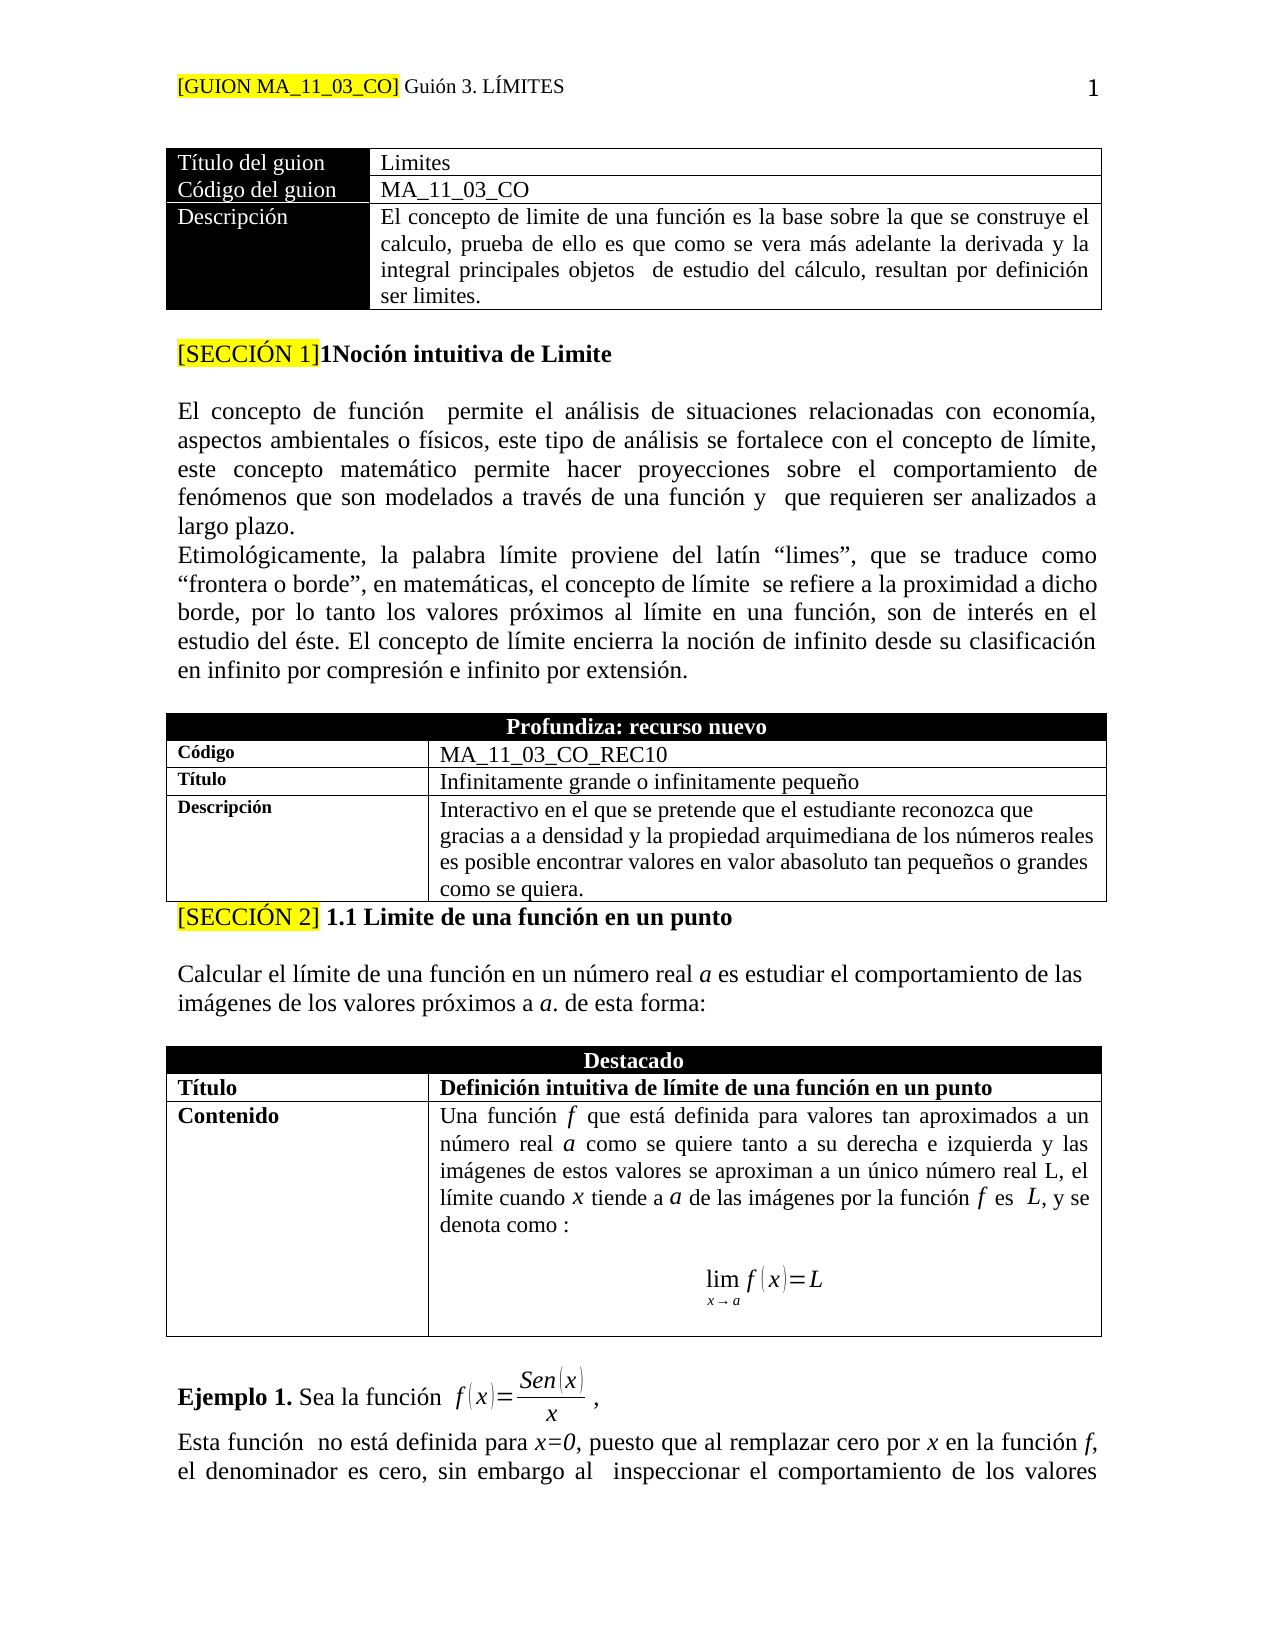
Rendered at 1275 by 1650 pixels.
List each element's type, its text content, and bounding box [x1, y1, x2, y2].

table_header Destacado [167, 1047, 1101, 1073]
table_cell Descripción [167, 204, 369, 309]
table_cell Infinitamente grande o infinitamente pequeño [429, 768, 1106, 794]
table_cell MA_11_03_CO_REC10 [429, 741, 1106, 767]
text Ejemplo 1. Sea la función , [177, 1365, 1098, 1427]
table_header Profundiza: recurso nuevo [167, 714, 1106, 740]
table_cell Título [167, 768, 428, 794]
text Etimológicamente, la palabra límite proviene del latín “limes”, que se traduce como “frontera o borde”, en matemáticas, el concepto de límite se refiere a la proximidad a dicho borde, por lo tanto los valores próximos al límite en una función, son de interés en el estudio del éste. El concepto de límite encierra la noción de infinito desde su clasificación en infinito por compresión e infinito por extensión. [177, 540, 1098, 684]
table_header Título del guion [167, 149, 369, 175]
table_cell Descripción [167, 796, 428, 901]
table_cell Definición intuitiva de límite de una función en un punto [429, 1074, 1101, 1101]
table_cell Código [167, 741, 428, 767]
table_cell Contenido [167, 1102, 428, 1336]
table_cell MA_11_03_CO [370, 176, 1101, 202]
table_cell Título [167, 1074, 428, 1101]
text [SECCIÓN 1]1Noción intuitiva de Limite [319, 339, 1098, 367]
table_cell Código del guion [167, 176, 369, 202]
text El concepto de función permite el análisis de situaciones relacionadas con economía, aspectos ambientales o físicos, este tipo de análisis se fortalece con el concepto de límite, este concepto matemático permite hacer proyecciones sobre el comportamiento de fenómenos que son modelados a través de una función y que requieren ser analizados a largo plazo. [177, 396, 1098, 540]
text [SECCIÓN 2] 1.1 Limite de una función en un punto [319, 902, 1098, 931]
text Calcular el límite de una función en un número real a es estudiar el comportamiento de las imágenes de los valores próximos a a. de esta forma: [177, 959, 1098, 1017]
table_cell El concepto de limite de una función es la base sobre la que se construye el calculo, prueba de ello es que como se vera más adelante la derivada y la integral principales objetos de estudio del cálculo, resultan por definición ser limites. [370, 204, 1101, 309]
table_cell Una función que está definida para valores tan aproximados a un número real como se quiere tanto a su derecha e izquierda y las imágenes de estos valores se aproximan a un único número real L, el límite cuando tiende a de las imágenes por la función es , y se denota como : [429, 1102, 1101, 1336]
table_cell Interactivo en el que se pretende que el estudiante reconozca que gracias a a densidad y la propiedad arquimediana de los números reales es posible encontrar valores en valor abasoluto tan pequeños o grandes como se quiera. [429, 796, 1106, 901]
table_header Limites [370, 149, 1101, 175]
